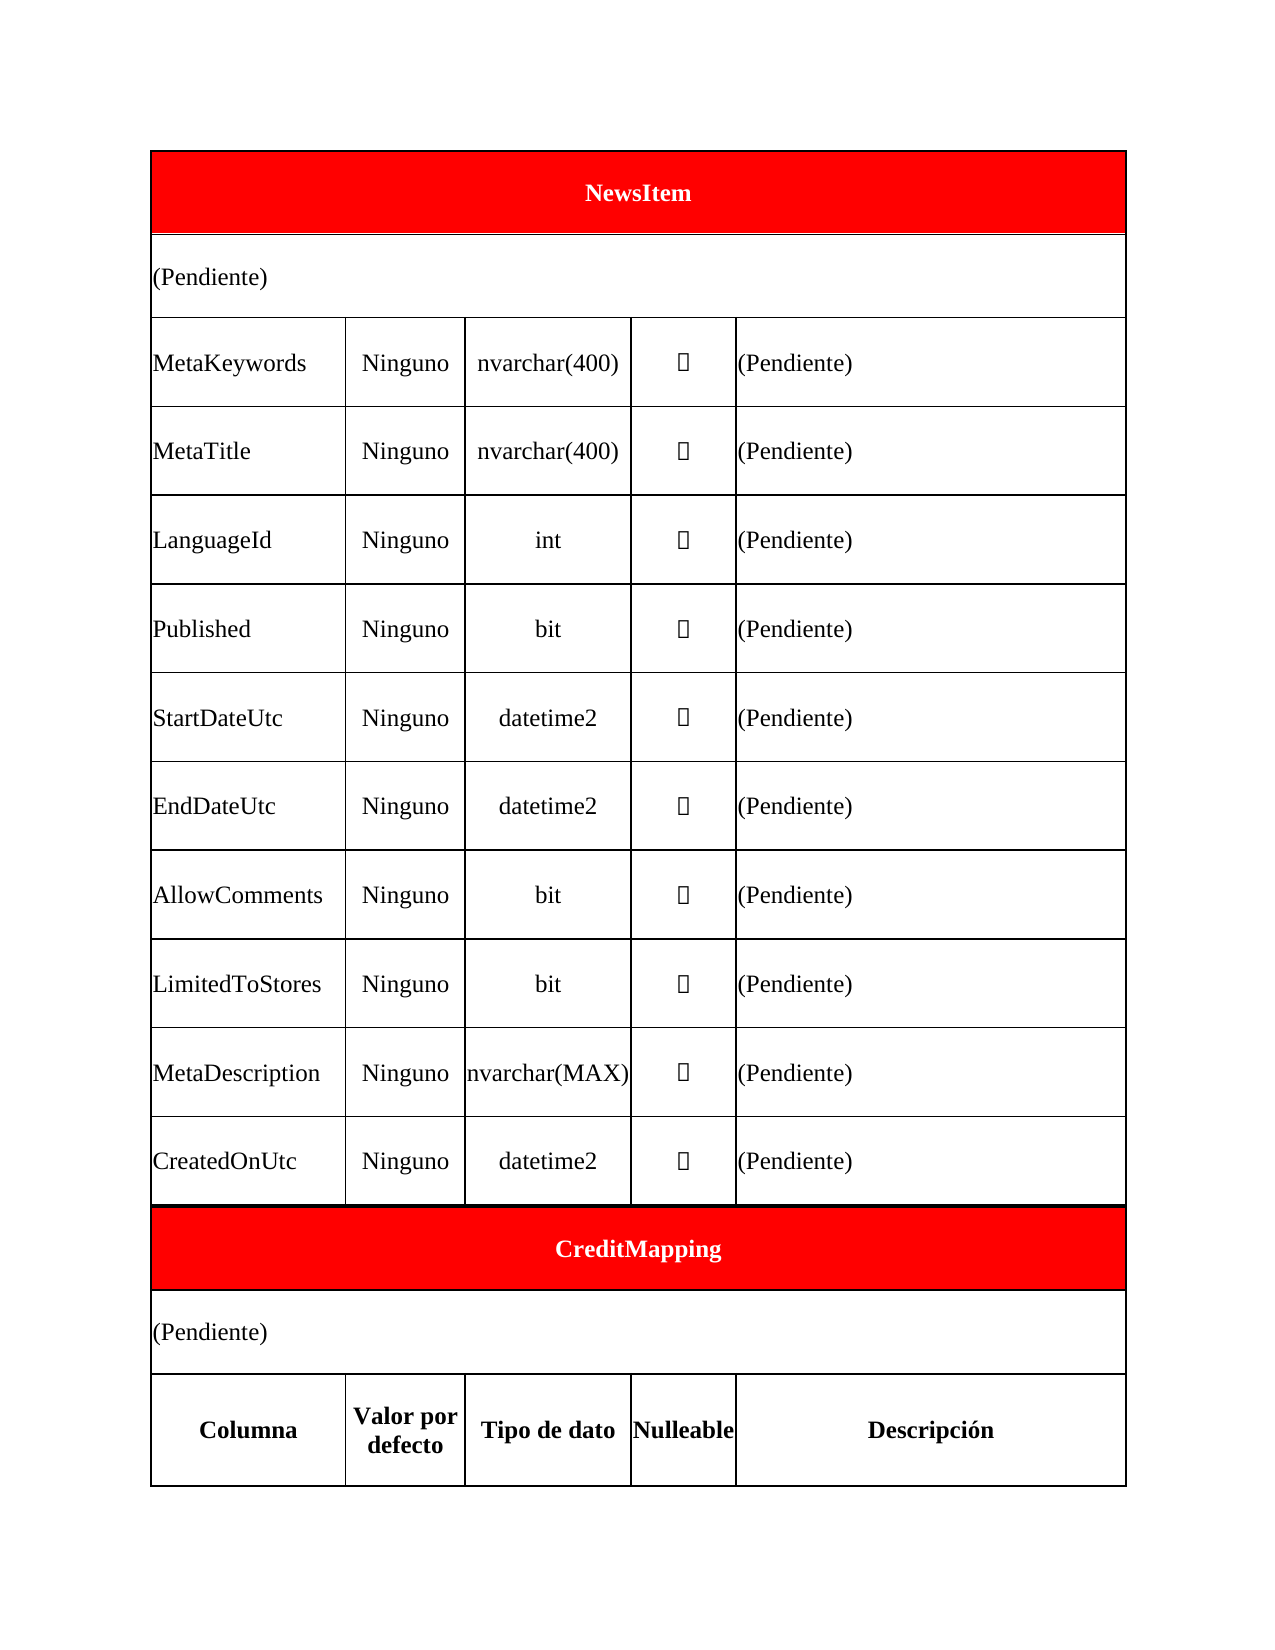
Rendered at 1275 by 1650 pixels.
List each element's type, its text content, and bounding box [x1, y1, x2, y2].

table_cell StartDateUtc [152, 673, 345, 761]
table_cell Nulleable [632, 1375, 735, 1485]
table_cell Ninguno [346, 762, 464, 849]
table_cell bit [466, 940, 630, 1027]
table_cell Ninguno [346, 673, 464, 761]
table_cell (Pendiente) [737, 940, 1125, 1027]
table_cell ✅ [632, 318, 735, 406]
table_cell ✅ [632, 762, 735, 849]
table_cell Valor por defecto [346, 1375, 464, 1485]
table_cell Published [152, 585, 345, 672]
table_header CreditMapping [152, 1208, 1125, 1289]
table_cell nvarchar(MAX) [466, 1028, 630, 1116]
table_cell Ninguno [346, 496, 464, 583]
table_header NewsItem [152, 152, 1125, 233]
table_cell (Pendiente) [737, 1117, 1125, 1204]
table_cell nvarchar(400) [466, 407, 630, 494]
table_cell Ninguno [346, 407, 464, 494]
table_cell LanguageId [152, 496, 345, 583]
table_cell (Pendiente) [152, 235, 1125, 317]
table_cell Tipo de dato [466, 1375, 630, 1485]
table_cell Descripción [737, 1375, 1125, 1485]
table_cell Ninguno [346, 851, 464, 938]
table_cell MetaDescription [152, 1028, 345, 1116]
table_cell ✅ [632, 407, 735, 494]
table_cell MetaTitle [152, 407, 345, 494]
table_cell ❌ [632, 585, 735, 672]
table_cell EndDateUtc [152, 762, 345, 849]
table_cell CreatedOnUtc [152, 1117, 345, 1204]
table_cell int [466, 496, 630, 583]
table_cell (Pendiente) [737, 318, 1125, 406]
table_cell datetime2 [466, 1117, 630, 1204]
table_cell Columna [152, 1375, 345, 1485]
table_cell (Pendiente) [152, 1291, 1125, 1373]
table_cell datetime2 [466, 762, 630, 849]
table_cell Ninguno [346, 585, 464, 672]
table_cell AllowComments [152, 851, 345, 938]
table_cell ❌ [632, 851, 735, 938]
table_cell (Pendiente) [737, 673, 1125, 761]
table_cell (Pendiente) [737, 585, 1125, 672]
table_cell Ninguno [346, 318, 464, 406]
table_cell nvarchar(400) [466, 318, 630, 406]
table_cell ❌ [632, 1117, 735, 1204]
table_cell (Pendiente) [737, 496, 1125, 583]
table_cell Ninguno [346, 940, 464, 1027]
table_cell ✅ [632, 673, 735, 761]
table_cell ✅ [632, 1028, 735, 1116]
table_cell Ninguno [346, 1028, 464, 1116]
table_cell (Pendiente) [737, 407, 1125, 494]
table_cell (Pendiente) [737, 762, 1125, 849]
table_cell (Pendiente) [737, 851, 1125, 938]
table_cell (Pendiente) [737, 1028, 1125, 1116]
table_cell bit [466, 851, 630, 938]
table_cell ❌ [632, 496, 735, 583]
table_cell datetime2 [466, 673, 630, 761]
table_cell Ninguno [346, 1117, 464, 1204]
table_cell LimitedToStores [152, 940, 345, 1027]
table_cell bit [466, 585, 630, 672]
table_cell MetaKeywords [152, 318, 345, 406]
table_cell ❌ [632, 940, 735, 1027]
